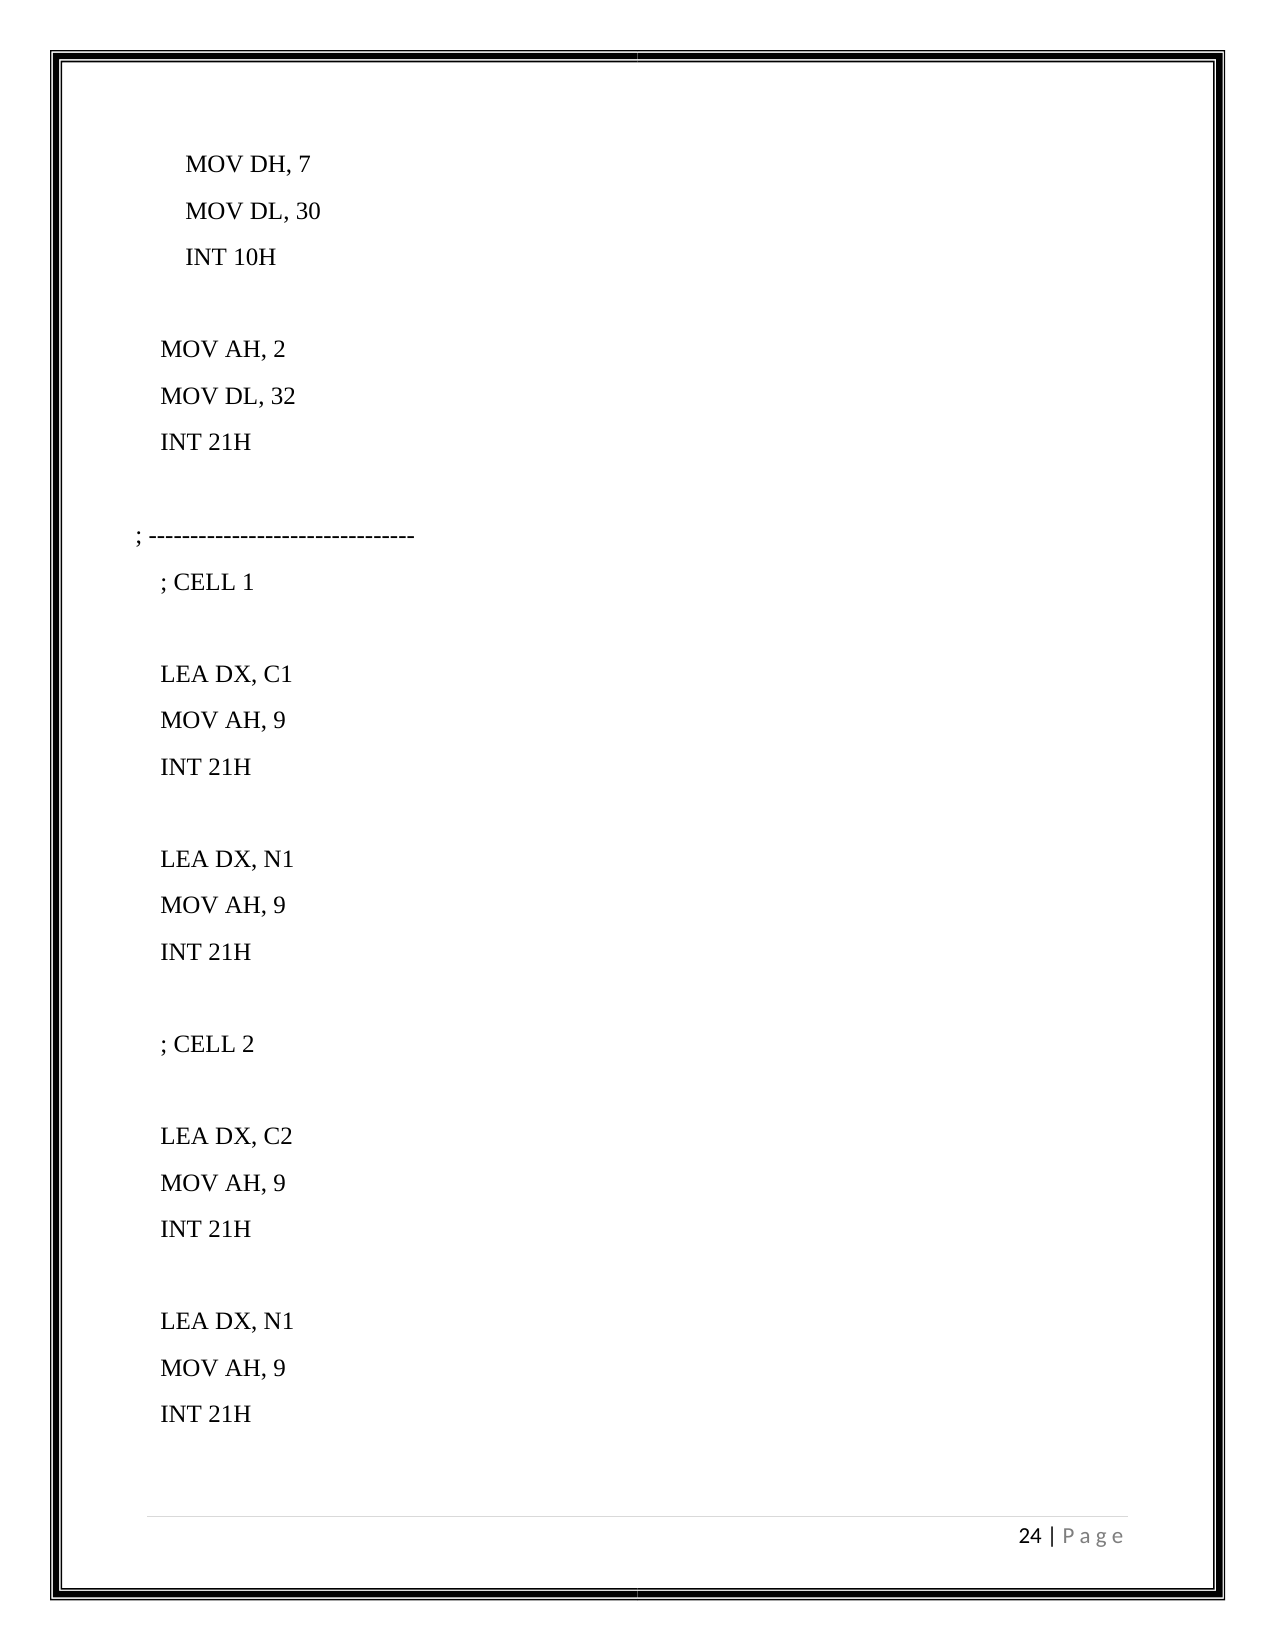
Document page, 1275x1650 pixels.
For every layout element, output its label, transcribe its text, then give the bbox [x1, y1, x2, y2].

text MOV AH, 9 [135, 1353, 1128, 1382]
text INT 10H [135, 242, 1128, 271]
text MOV DL, 32 [135, 381, 1128, 410]
text LEA DX, N1 [135, 844, 1128, 873]
text MOV AH, 9 [135, 891, 1128, 919]
text INT 21H [135, 1399, 1128, 1428]
text ; -------------------------------- [135, 520, 1128, 549]
text LEA DX, C2 [135, 1121, 1128, 1150]
text MOV DH, 7 [135, 149, 1128, 178]
text MOV AH, 9 [135, 705, 1128, 734]
text INT 21H [135, 937, 1128, 966]
text INT 21H [135, 427, 1128, 456]
text LEA DX, N1 [135, 1306, 1128, 1335]
text MOV DL, 30 [135, 196, 1128, 224]
text INT 21H [135, 752, 1128, 781]
text ; CELL 2 [135, 1029, 1128, 1058]
text MOV AH, 9 [135, 1168, 1128, 1197]
text ; CELL 1 [135, 567, 1128, 596]
text INT 21H [135, 1214, 1128, 1243]
text MOV AH, 2 [135, 334, 1128, 363]
text LEA DX, C1 [135, 659, 1128, 688]
